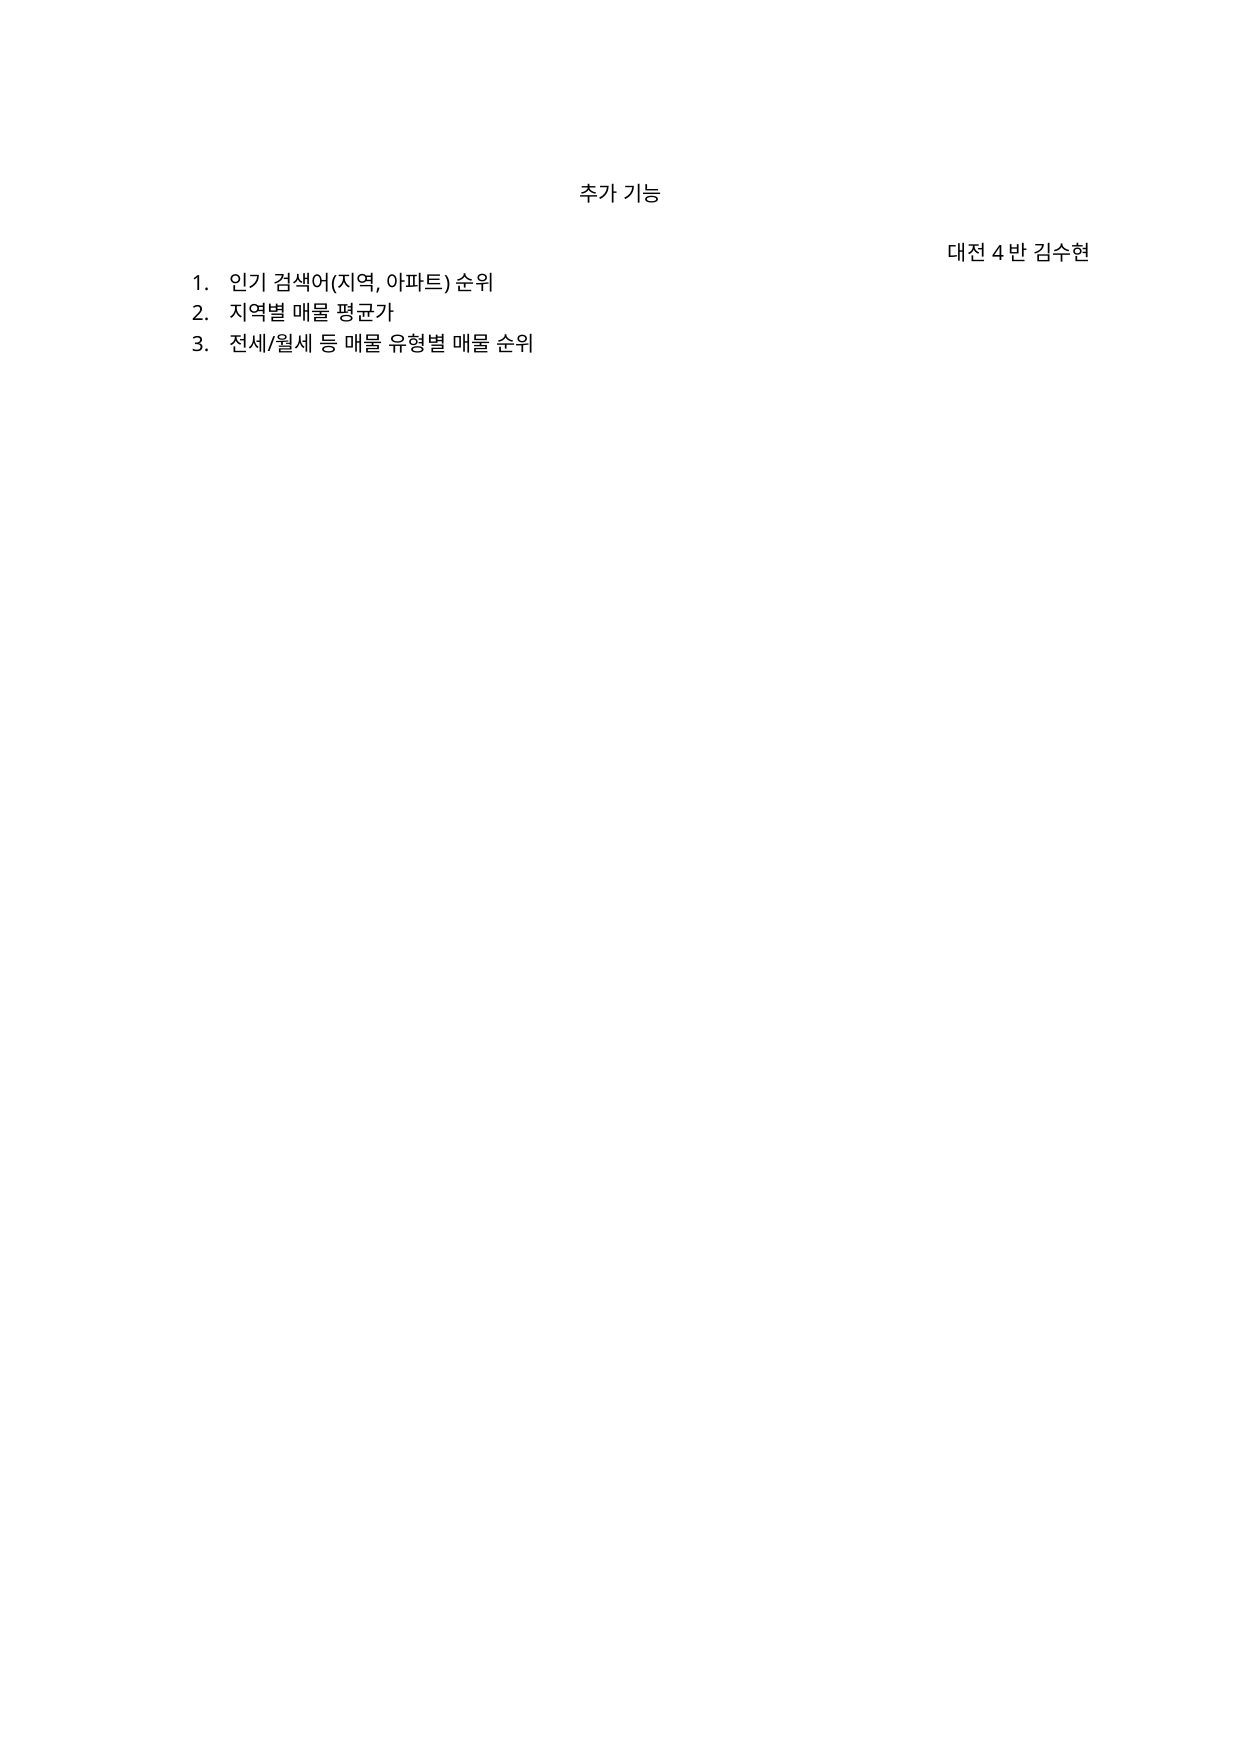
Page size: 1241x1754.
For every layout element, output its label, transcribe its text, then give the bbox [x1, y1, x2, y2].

text 대전 4반 김수현 [150, 236, 1090, 266]
text 추가 기능 [150, 177, 1090, 207]
list 인기 검색어(지역, 아파트) 순위 [192, 266, 1090, 296]
list 전세/월세 등 매물 유형별 매물 순위 [192, 327, 1090, 357]
list 지역별 매물 평균가 [192, 296, 1090, 327]
